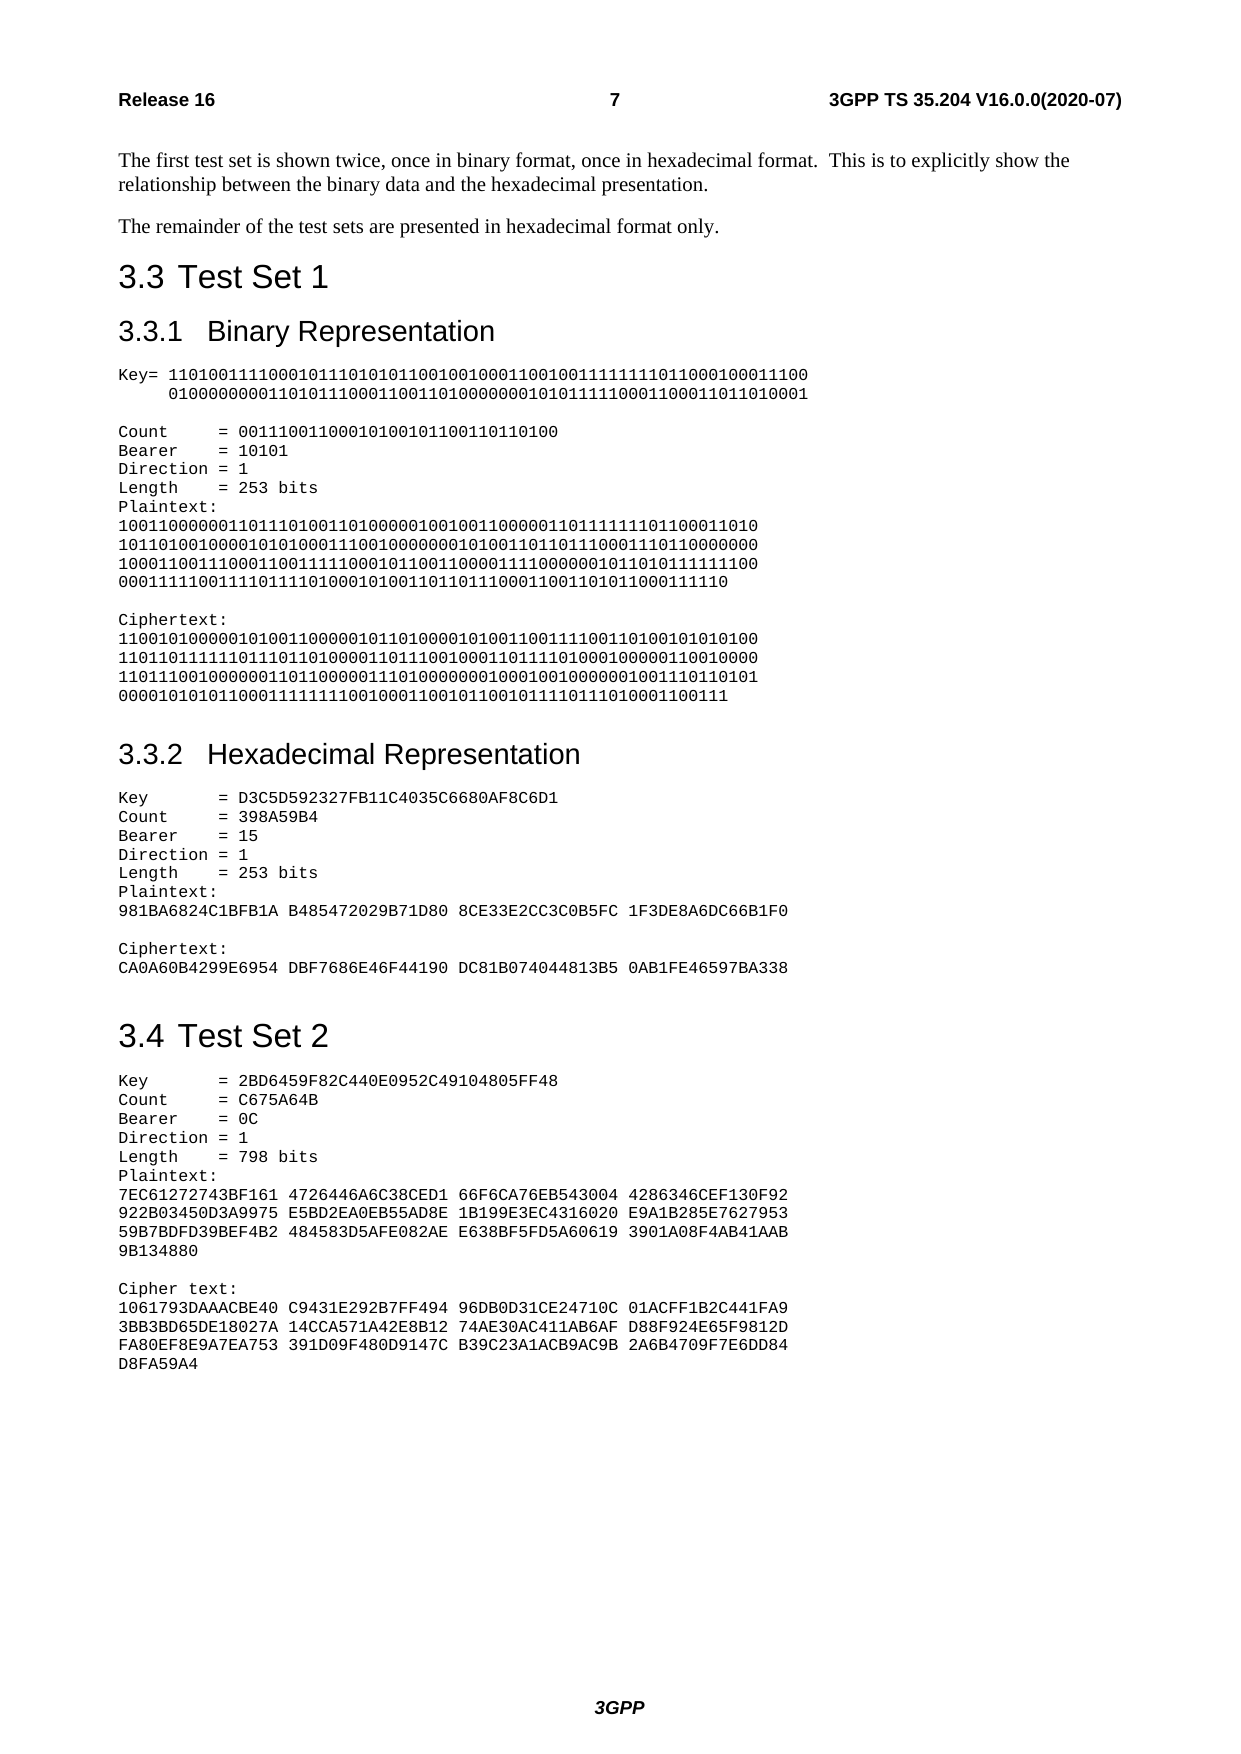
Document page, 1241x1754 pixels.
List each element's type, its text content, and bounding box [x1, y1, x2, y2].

text FA80EF8E9A7EA753 391D09F480D9147C B39C23A1ACB9AC9B 2A6B4709F7E6DD84 [118, 1337, 1122, 1356]
text 7EC61272743BF161 4726446A6C38CED1 66F6CA76EB543004 4286346CEF130F92 [118, 1186, 1122, 1205]
text 3BB3BD65DE18027A 14CCA571A42E8B12 74AE30AC411AB6AF D88F924E65F9812D [118, 1318, 1122, 1337]
subtitle 3.3 Test Set 1 [118, 257, 1122, 296]
text Direction = 1 [118, 846, 1122, 865]
text CA0A60B4299E6954 DBF7686E46F44190 DC81B074044813B5 0AB1FE46597BA338 [118, 959, 1122, 978]
subtitle 3.3.2 Hexadecimal Representation [118, 737, 1122, 771]
text 1061793DAAACBE40 C9431E292B7FF494 96DB0D31CE24710C 01ACFF1B2C441FA9 [118, 1299, 1122, 1318]
text Bearer = 15 [118, 827, 1122, 846]
text Plaintext: [118, 1167, 1122, 1186]
text 9B134880 [118, 1243, 1122, 1262]
text D8FA59A4 [118, 1356, 1122, 1375]
text Key= 1101001111000101110101011001001000110010011111111011000100011100 [118, 367, 1122, 386]
text Count = 398A59B4 [118, 808, 1122, 827]
text Count = 00111001100010100101100110110100 [118, 423, 1122, 442]
text 0000101010110001111111100100011001011001011110111010001100111 [118, 687, 1122, 706]
text 922B03450D3A9975 E5BD2EA0EB55AD8E 1B199E3EC4316020 E9A1B285E7627953 [118, 1205, 1122, 1224]
text Length = 253 bits [118, 480, 1122, 499]
text 0100000000110101110001100110100000001010111110001100011011010001 [118, 386, 1122, 404]
text Bearer = 10101 [118, 442, 1122, 461]
text Count = C675A64B [118, 1092, 1122, 1111]
text Direction = 1 [118, 461, 1122, 480]
text Key = D3C5D592327FB11C4035C6680AF8C6D1 [118, 790, 1122, 808]
text The first test set is shown twice, once in binary format, once in hexadecimal format. This is to explicitly show the relationship between the binary data and the hexadecimal presentation. [118, 147, 1122, 196]
text The remainder of the test sets are presented in hexadecimal format only. [118, 214, 1122, 238]
text Key = 2BD6459F82C440E0952C49104805FF48 [118, 1073, 1122, 1092]
text 0001111100111101111010001010011011011100011001101011000111110 [118, 574, 1122, 593]
text Plaintext: [118, 499, 1122, 517]
subtitle 3.4 Test Set 2 [118, 1016, 1122, 1054]
text 981BA6824C1BFB1A B485472029B71D80 8CE33E2CC3C0B5FC 1F3DE8A6DC66B1F0 [118, 903, 1122, 922]
text 1100101000001010011000001011010000101001100111100110100101010100 [118, 631, 1122, 649]
text 1101101111110111011010000110111001000110111101000100000110010000 [118, 649, 1122, 668]
text 1001100000011011101001101000001001001100000110111111101100011010 [118, 517, 1122, 536]
subtitle 3.3.1 Binary Representation [118, 314, 1122, 348]
text Direction = 1 [118, 1129, 1122, 1148]
text 1011010010000101010001110010000000101001101101110001110110000000 [118, 536, 1122, 555]
text 1101110010000001101100000111010000000100010010000001001110110101 [118, 668, 1122, 687]
text Ciphertext: [118, 941, 1122, 959]
text Bearer = 0C [118, 1111, 1122, 1129]
text Length = 253 bits [118, 865, 1122, 884]
text Cipher text: [118, 1280, 1122, 1299]
text 1000110011100011001111100010110011000011110000001011010111111100 [118, 555, 1122, 574]
text 59B7BDFD39BEF4B2 484583D5AFE082AE E638BF5FD5A60619 3901A08F4AB41AAB [118, 1224, 1122, 1243]
text Ciphertext: [118, 612, 1122, 631]
text Plaintext: [118, 884, 1122, 903]
text Length = 798 bits [118, 1148, 1122, 1167]
